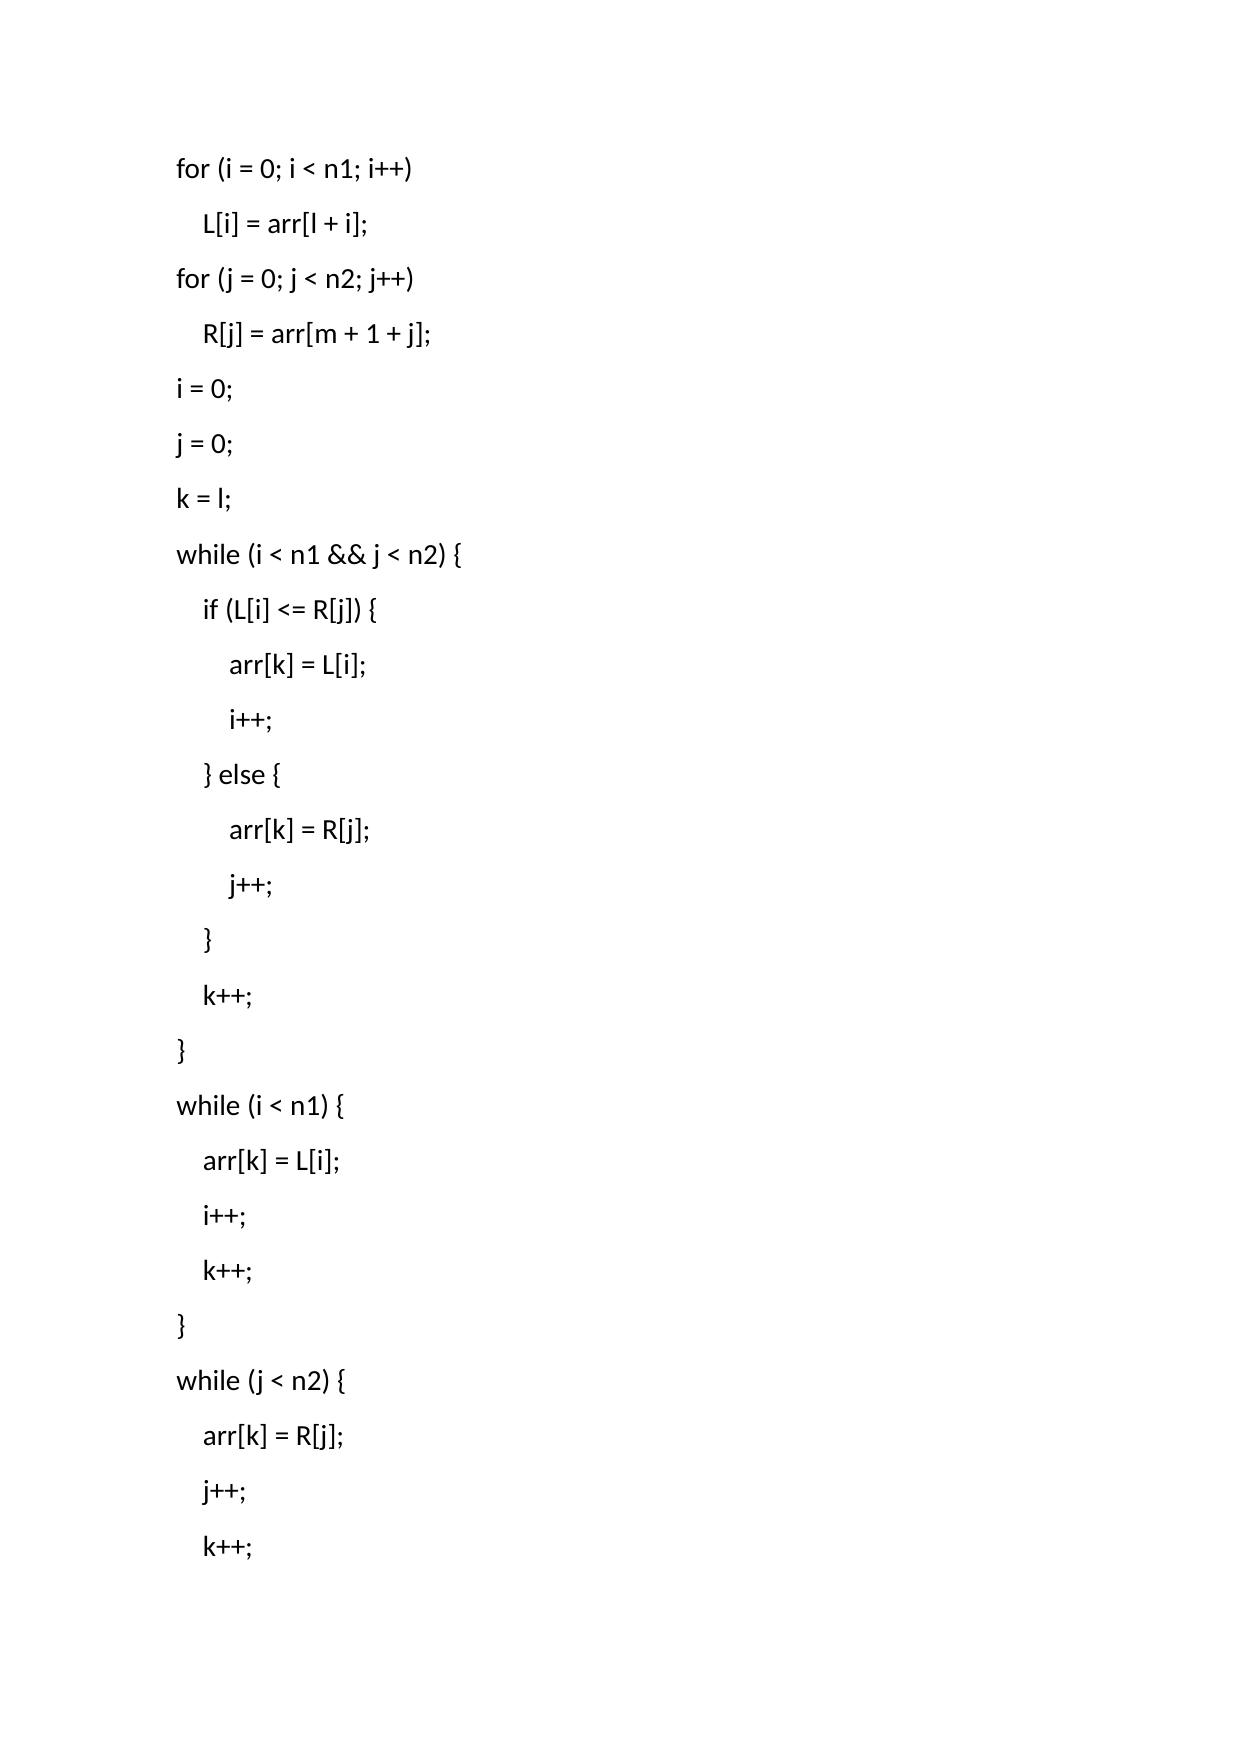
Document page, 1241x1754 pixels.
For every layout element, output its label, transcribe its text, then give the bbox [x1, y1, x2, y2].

text } [150, 1032, 1090, 1067]
text j++; [150, 1472, 1090, 1508]
text k++; [150, 977, 1090, 1012]
text i++; [150, 701, 1090, 737]
text j = 0; [150, 426, 1090, 461]
text } [150, 921, 1090, 957]
text for (i = 0; i < n1; i++) [150, 150, 1090, 186]
text i = 0; [150, 370, 1090, 406]
text i++; [150, 1197, 1090, 1233]
text R[j] = arr[m + 1 + j]; [150, 315, 1090, 351]
text } else { [150, 756, 1090, 792]
text while (i < n1) { [150, 1087, 1090, 1122]
text arr[k] = R[j]; [150, 811, 1090, 847]
text k = l; [150, 481, 1090, 516]
text arr[k] = L[i]; [150, 646, 1090, 682]
text } [150, 1307, 1090, 1343]
text arr[k] = L[i]; [150, 1142, 1090, 1177]
text arr[k] = R[j]; [150, 1417, 1090, 1453]
text for (j = 0; j < n2; j++) [150, 260, 1090, 296]
text if (L[i] <= R[j]) { [150, 591, 1090, 626]
text while (j < n2) { [150, 1362, 1090, 1398]
text L[i] = arr[l + i]; [150, 205, 1090, 241]
text k++; [150, 1528, 1090, 1563]
text while (i < n1 && j < n2) { [150, 536, 1090, 571]
text k++; [150, 1252, 1090, 1288]
text j++; [150, 866, 1090, 902]
